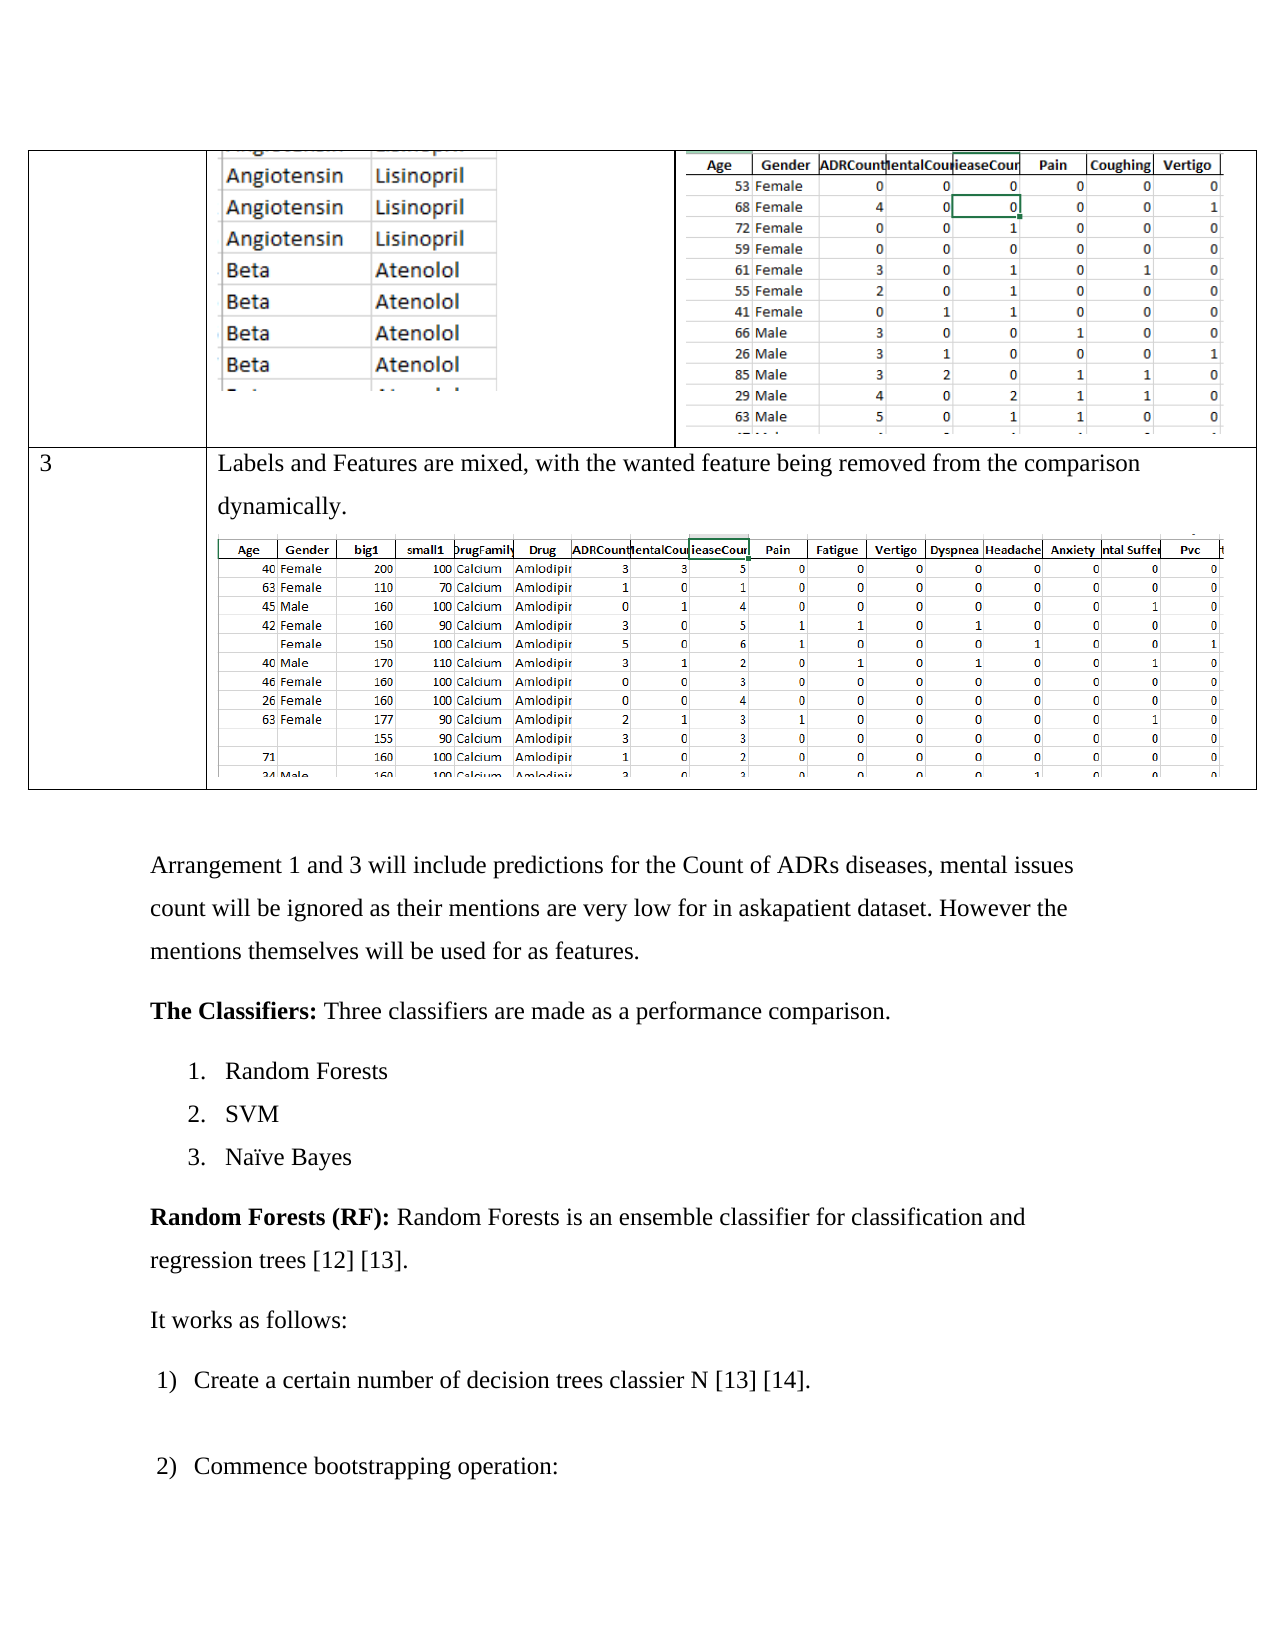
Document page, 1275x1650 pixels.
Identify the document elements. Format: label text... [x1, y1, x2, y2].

table_cell 2 [29, 151, 206, 447]
text Arrangement 1 and 3 will include predictions for the Count of ADRs diseases, mental issues count will be ignored as their mentions are very low for in askapatient dataset. However the mentions themselves will be used for as features. [150, 850, 1125, 965]
list Create a certain number of decision trees classier N . [156, 1365, 1125, 1393]
text Random Forests (RF): Random Forests is an ensemble classifier for classification and regression trees . [150, 1202, 1125, 1274]
picture [686, 151, 1224, 434]
picture [217, 151, 498, 391]
list Random Forests [187, 1056, 1125, 1085]
table_cell Labels and Features are mixed, with the wanted feature being removed from the comparison dynamically. [207, 448, 1256, 789]
picture [217, 534, 1224, 777]
table_cell Features include labels from the arrangement 1 and the user profile. [676, 151, 1256, 447]
table_cell 3 [29, 448, 206, 789]
list SVM [187, 1099, 1125, 1128]
list Naïve Bayes [187, 1142, 1125, 1171]
text It works as follows: [150, 1305, 1125, 1334]
text The Classifiers: Three classifiers are made as a performance comparison. [150, 996, 1125, 1025]
table_cell Labels are only limited to identifying which drug or drugfamily was responsible for any given disease. [207, 151, 674, 447]
list Commence bootstrapping operation: [156, 1451, 1125, 1480]
